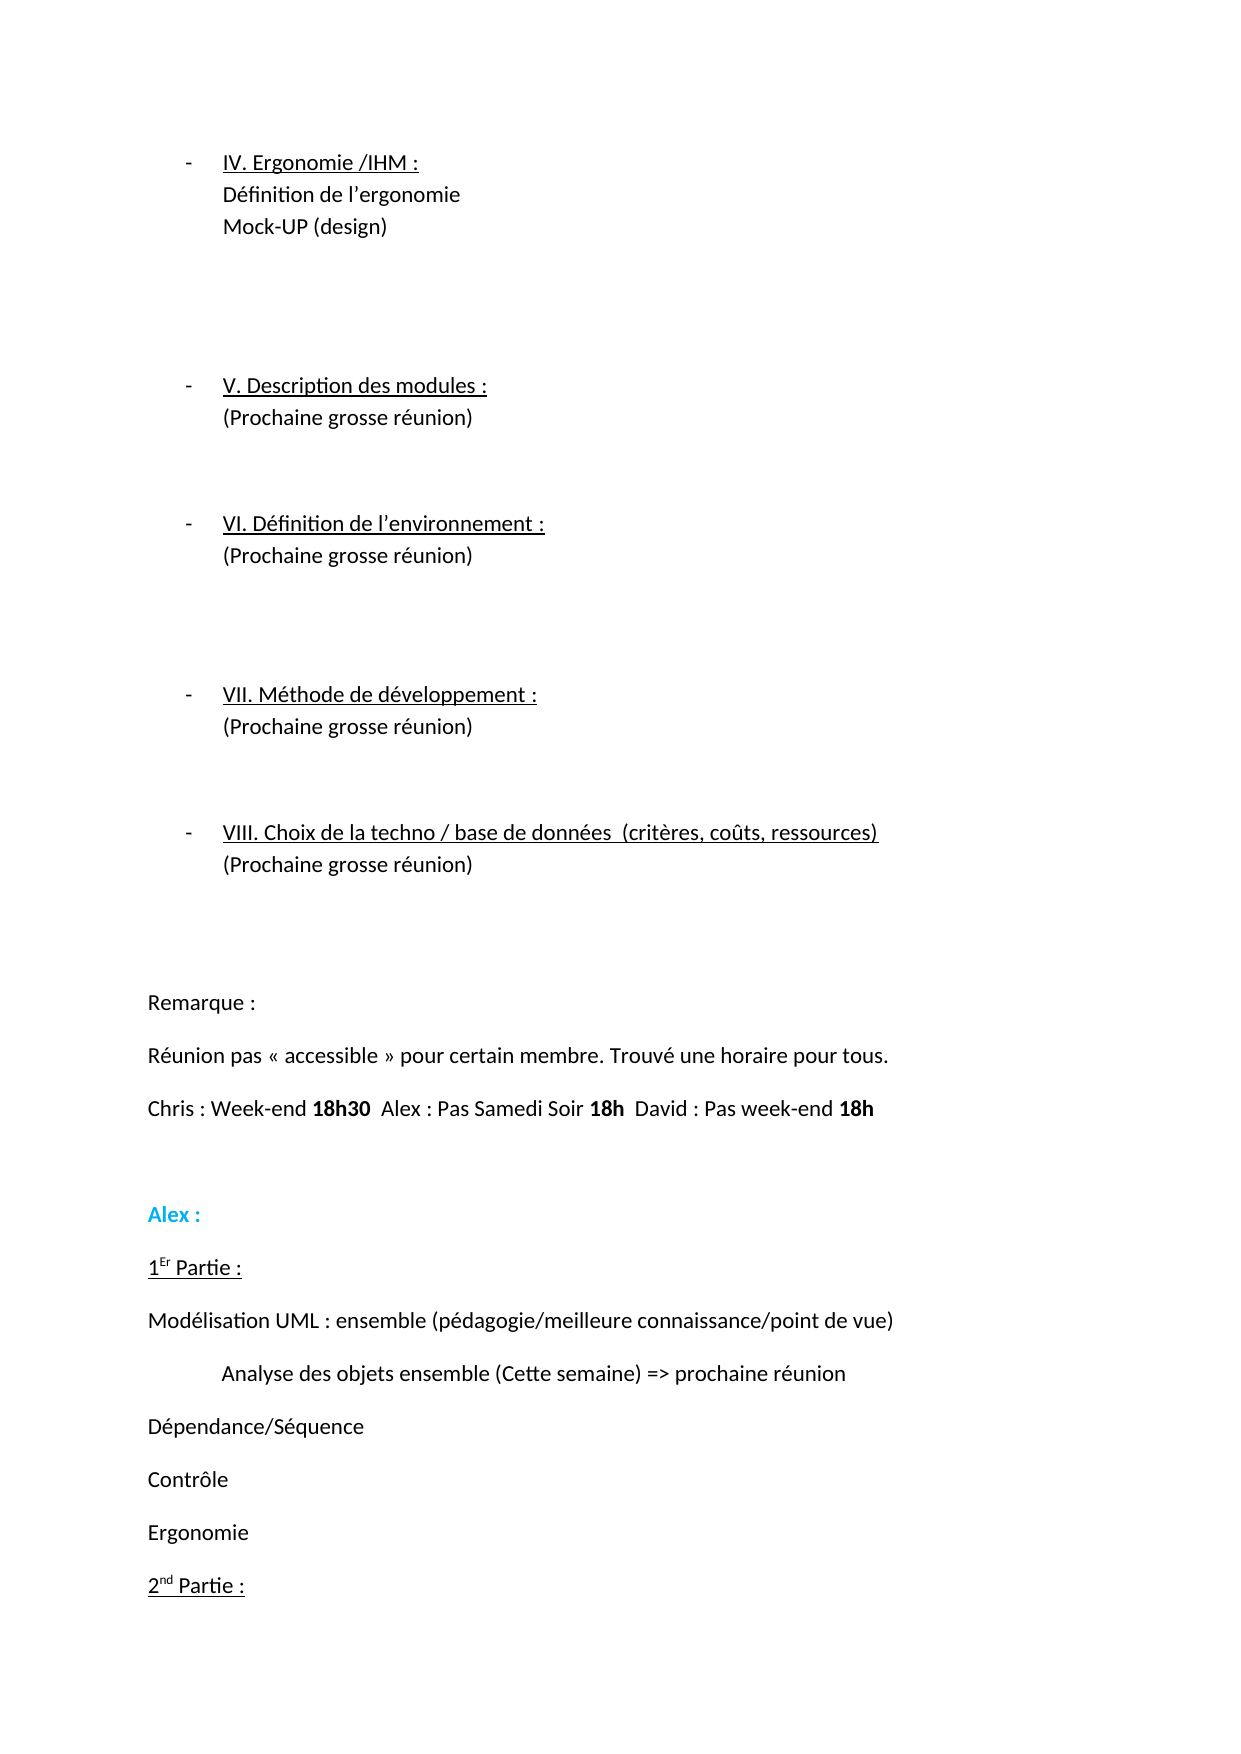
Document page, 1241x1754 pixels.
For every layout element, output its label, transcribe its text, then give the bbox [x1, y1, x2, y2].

text Chris : Week-end 18h30 Alex : Pas Samedi Soir 18h David : Pas week-end 18h [148, 1094, 1093, 1122]
list VI. Définition de l’environnement : [185, 509, 1093, 537]
list (Prochaine grosse réunion) [223, 850, 1093, 878]
text Dépendance/Séquence [148, 1412, 1093, 1441]
list VIII. Choix de la techno / base de données (critères, coûts, ressources) [185, 818, 1093, 846]
text Contrôle [148, 1466, 1093, 1493]
text 1Er Partie : [148, 1253, 1093, 1281]
text Modélisation UML : ensemble (pédagogie/meilleure connaissance/point de vue) [148, 1306, 1093, 1334]
text 2nd Partie : [148, 1572, 1093, 1599]
text Analyse des objets ensemble (Cette semaine) => prochaine réunion [148, 1359, 1093, 1387]
list Mock-UP (design) [223, 212, 1093, 240]
text Réunion pas « accessible » pour certain membre. Trouvé une horaire pour tous. [148, 1041, 1093, 1069]
list VII. Méthode de développement : [185, 680, 1093, 708]
text Ergonomie [148, 1518, 1093, 1547]
text Alex : [148, 1200, 1093, 1228]
list (Prochaine grosse réunion) [223, 403, 1093, 431]
list (Prochaine grosse réunion) [223, 541, 1093, 569]
text Remarque : [148, 988, 1093, 1016]
list IV. Ergonomie /IHM : [185, 148, 1093, 176]
list V. Description des modules : [185, 371, 1093, 399]
list Définition de l’ergonomie [223, 180, 1093, 208]
list (Prochaine grosse réunion) [223, 712, 1093, 740]
